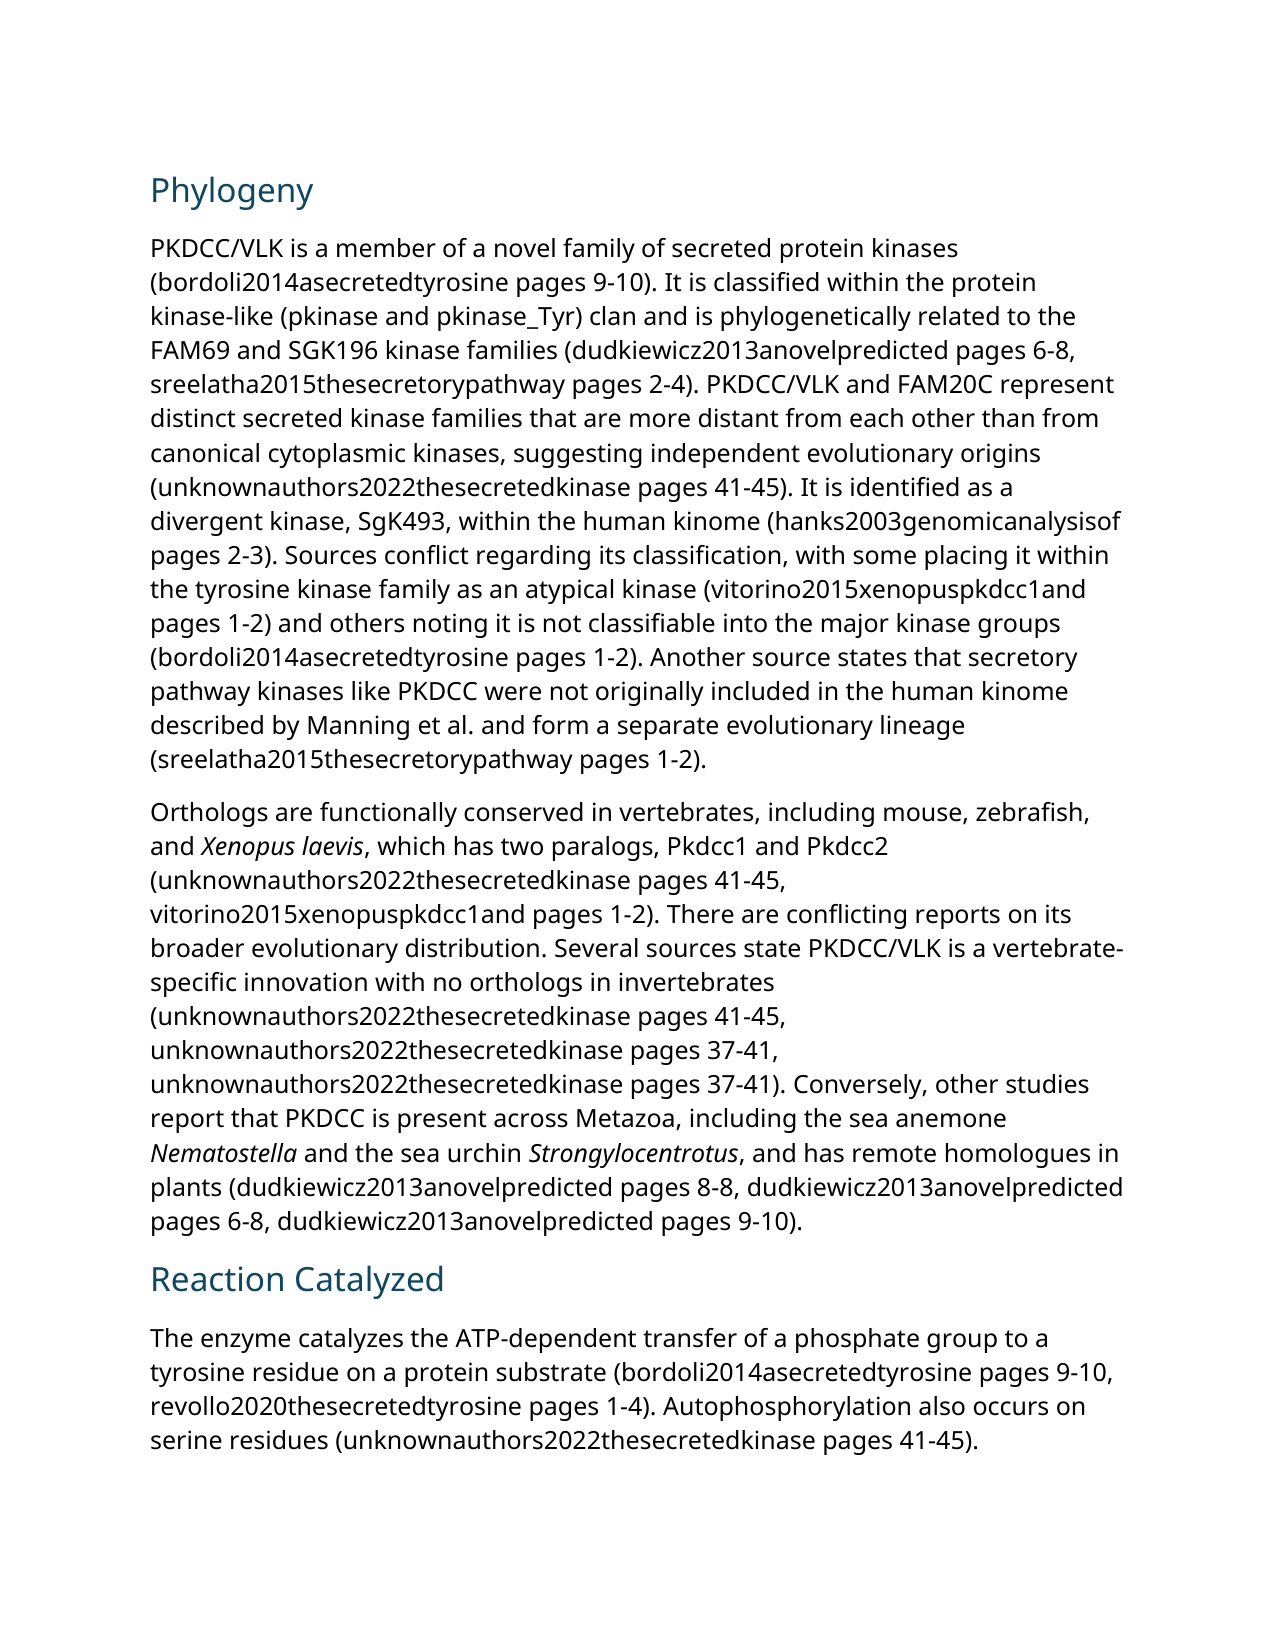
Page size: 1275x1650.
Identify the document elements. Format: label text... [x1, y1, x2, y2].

text The enzyme catalyzes the ATP-dependent transfer of a phosphate group to a tyrosine residue on a protein substrate (bordoli2014asecretedtyrosine pages 9-10, revollo2020thesecretedtyrosine pages 1-4). Autophosphorylation also occurs on serine residues (unknownauthors2022thesecretedkinase pages 41-45). [150, 1320, 1125, 1457]
subtitle Reaction Catalyzed [150, 1256, 1125, 1302]
text Orthologs are functionally conserved in vertebrates, including mouse, zebrafish, and Xenopus laevis, which has two paralogs, Pkdcc1 and Pkdcc2 (unknownauthors2022thesecretedkinase pages 41-45, vitorino2015xenopuspkdcc1and pages 1-2). There are conflicting reports on its broader evolutionary distribution. Several sources state PKDCC/VLK is a vertebrate-specific innovation with no orthologs in invertebrates (unknownauthors2022thesecretedkinase pages 41-45, unknownauthors2022thesecretedkinase pages 37-41, unknownauthors2022thesecretedkinase pages 37-41). Conversely, other studies report that PKDCC is present across Metazoa, including the sea anemone Nematostella and the sea urchin Strongylocentrotus, and has remote homologues in plants (dudkiewicz2013anovelpredicted pages 8-8, dudkiewicz2013anovelpredicted pages 6-8, dudkiewicz2013anovelpredicted pages 9-10). [150, 794, 1125, 1237]
text PKDCC/VLK is a member of a novel family of secreted protein kinases (bordoli2014asecretedtyrosine pages 9-10). It is classified within the protein kinase-like (pkinase and pkinase_Tyr) clan and is phylogenetically related to the FAM69 and SGK196 kinase families (dudkiewicz2013anovelpredicted pages 6-8, sreelatha2015thesecretorypathway pages 2-4). PKDCC/VLK and FAM20C represent distinct secreted kinase families that are more distant from each other than from canonical cytoplasmic kinases, suggesting independent evolutionary origins (unknownauthors2022thesecretedkinase pages 41-45). It is identified as a divergent kinase, SgK493, within the human kinome (hanks2003genomicanalysisof pages 2-3). Sources conflict regarding its classification, with some placing it within the tyrosine kinase family as an atypical kinase (vitorino2015xenopuspkdcc1and pages 1-2) and others noting it is not classifiable into the major kinase groups (bordoli2014asecretedtyrosine pages 1-2). Another source states that secretory pathway kinases like PKDCC were not originally included in the human kinome described by Manning et al. and form a separate evolutionary lineage (sreelatha2015thesecretorypathway pages 1-2). [150, 231, 1125, 776]
subtitle Phylogeny [150, 167, 1125, 212]
